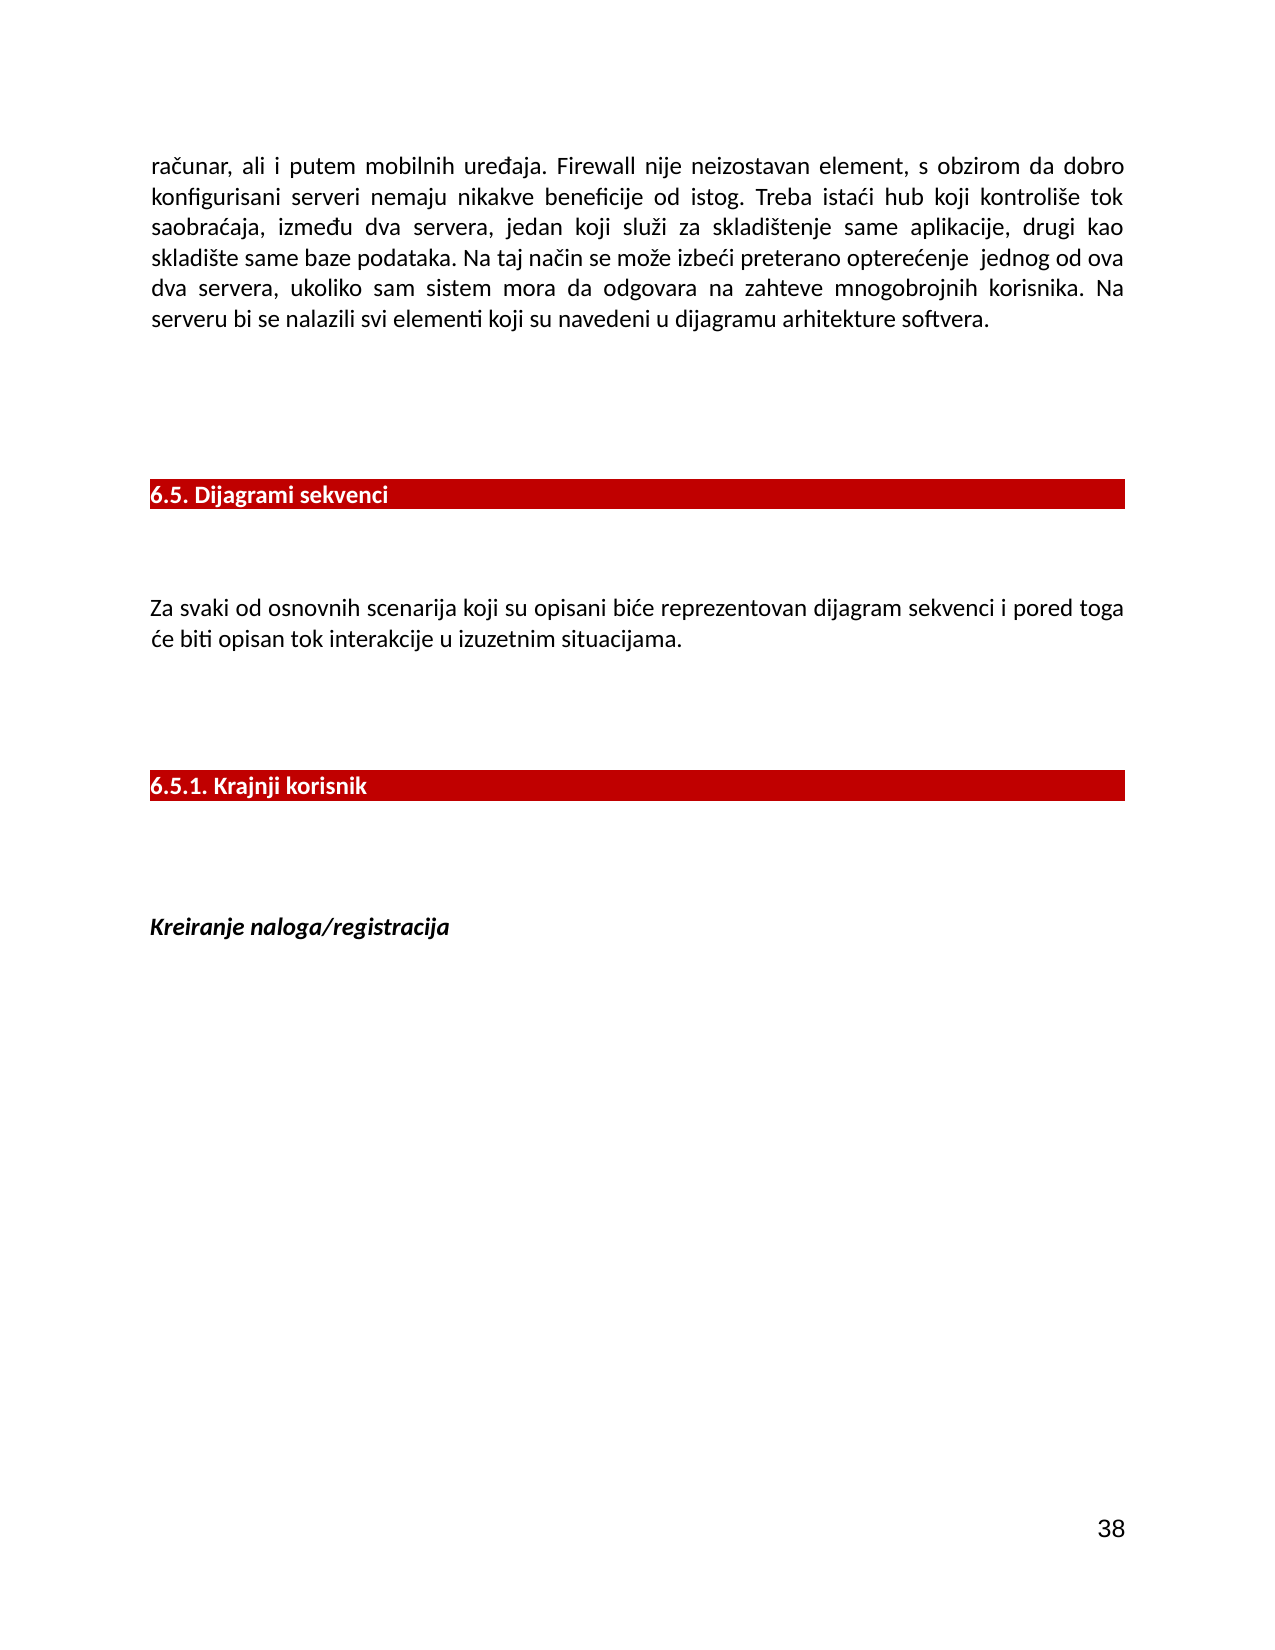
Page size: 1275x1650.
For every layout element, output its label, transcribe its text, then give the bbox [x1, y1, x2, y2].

subtitle 6.5.1. Krajnji korisnik [150, 770, 1125, 801]
text Za svaki od osnovnih scenarija koji su opisani biće reprezentovan dijagram sekvenci i pored toga će biti opisan tok interakcije u izuzetnim situacijama. [150, 593, 1125, 654]
subtitle 6.5. Dijagrami sekvenci [150, 479, 1125, 509]
text Kreiranje naloga/registracija [150, 911, 1125, 941]
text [150, 151, 1125, 334]
